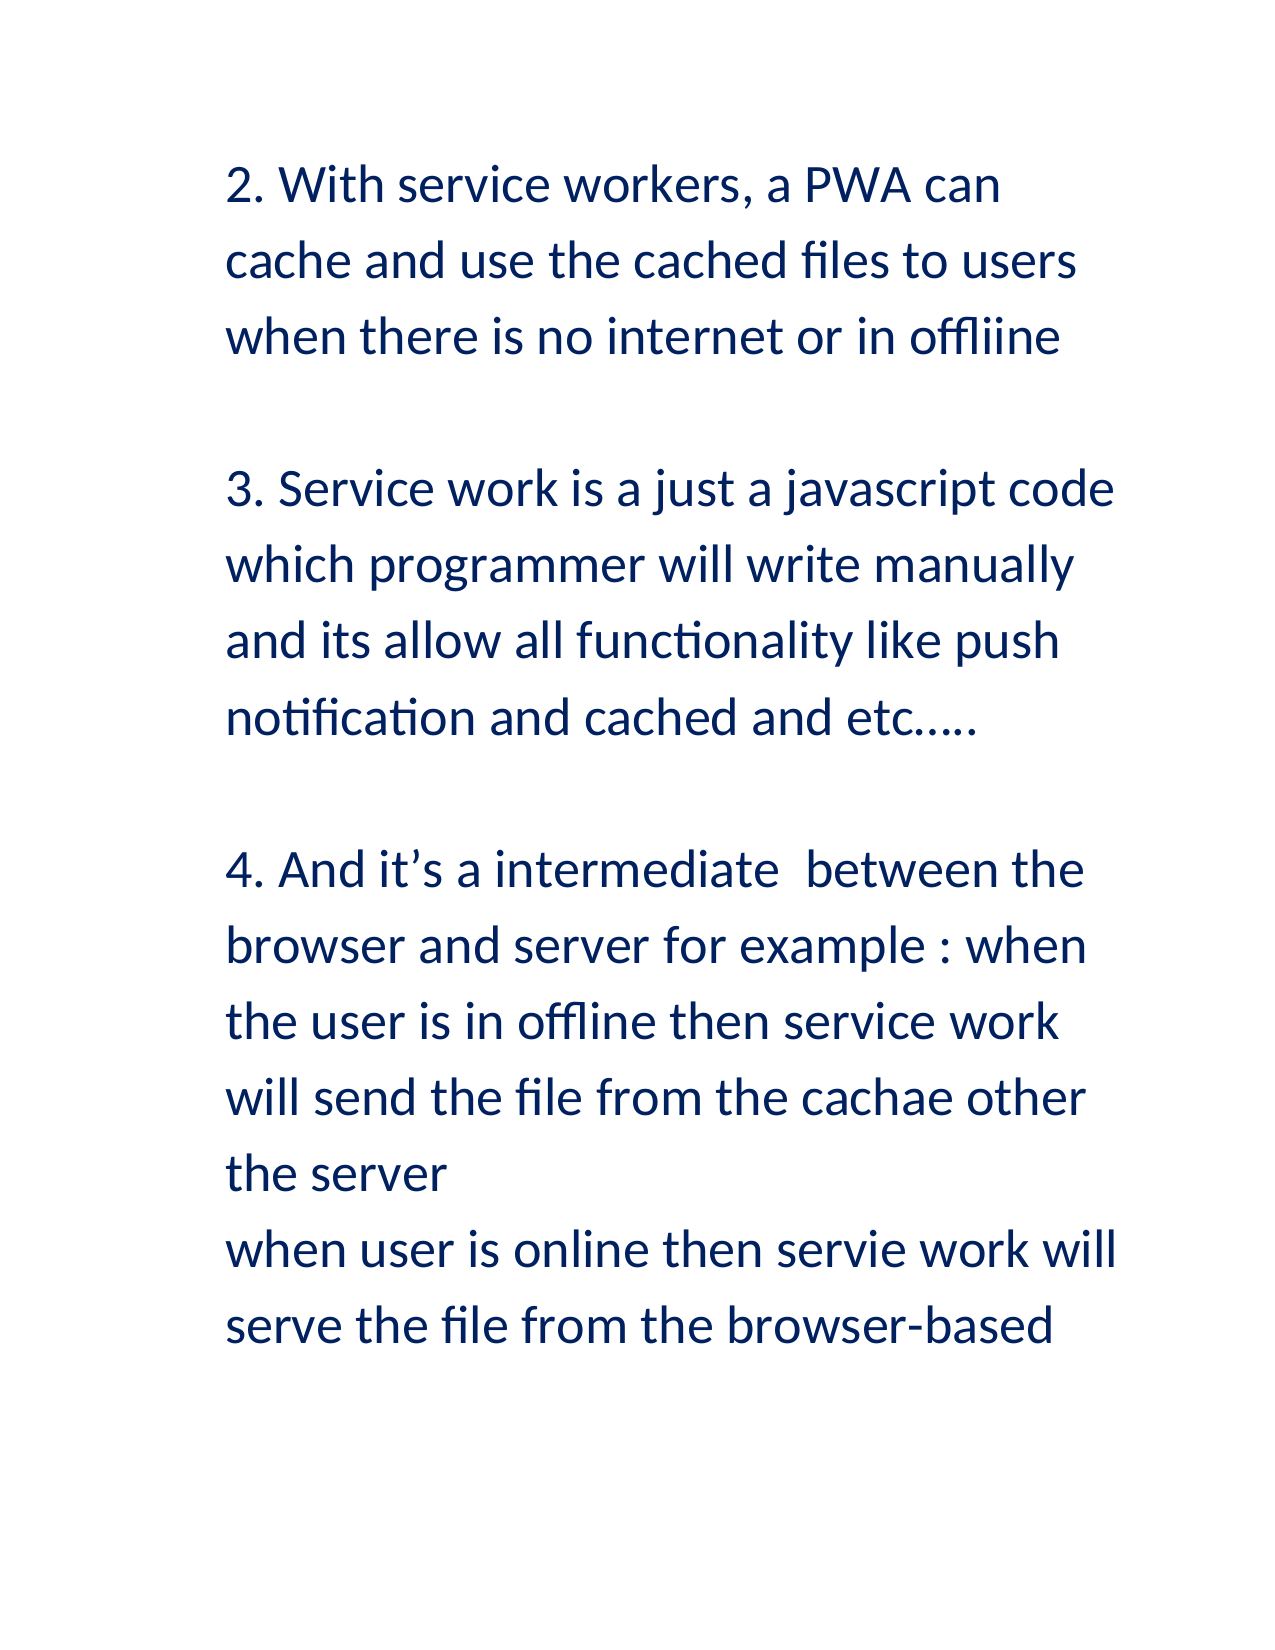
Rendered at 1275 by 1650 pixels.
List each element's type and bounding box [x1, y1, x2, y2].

list [187, 150, 1125, 1465]
